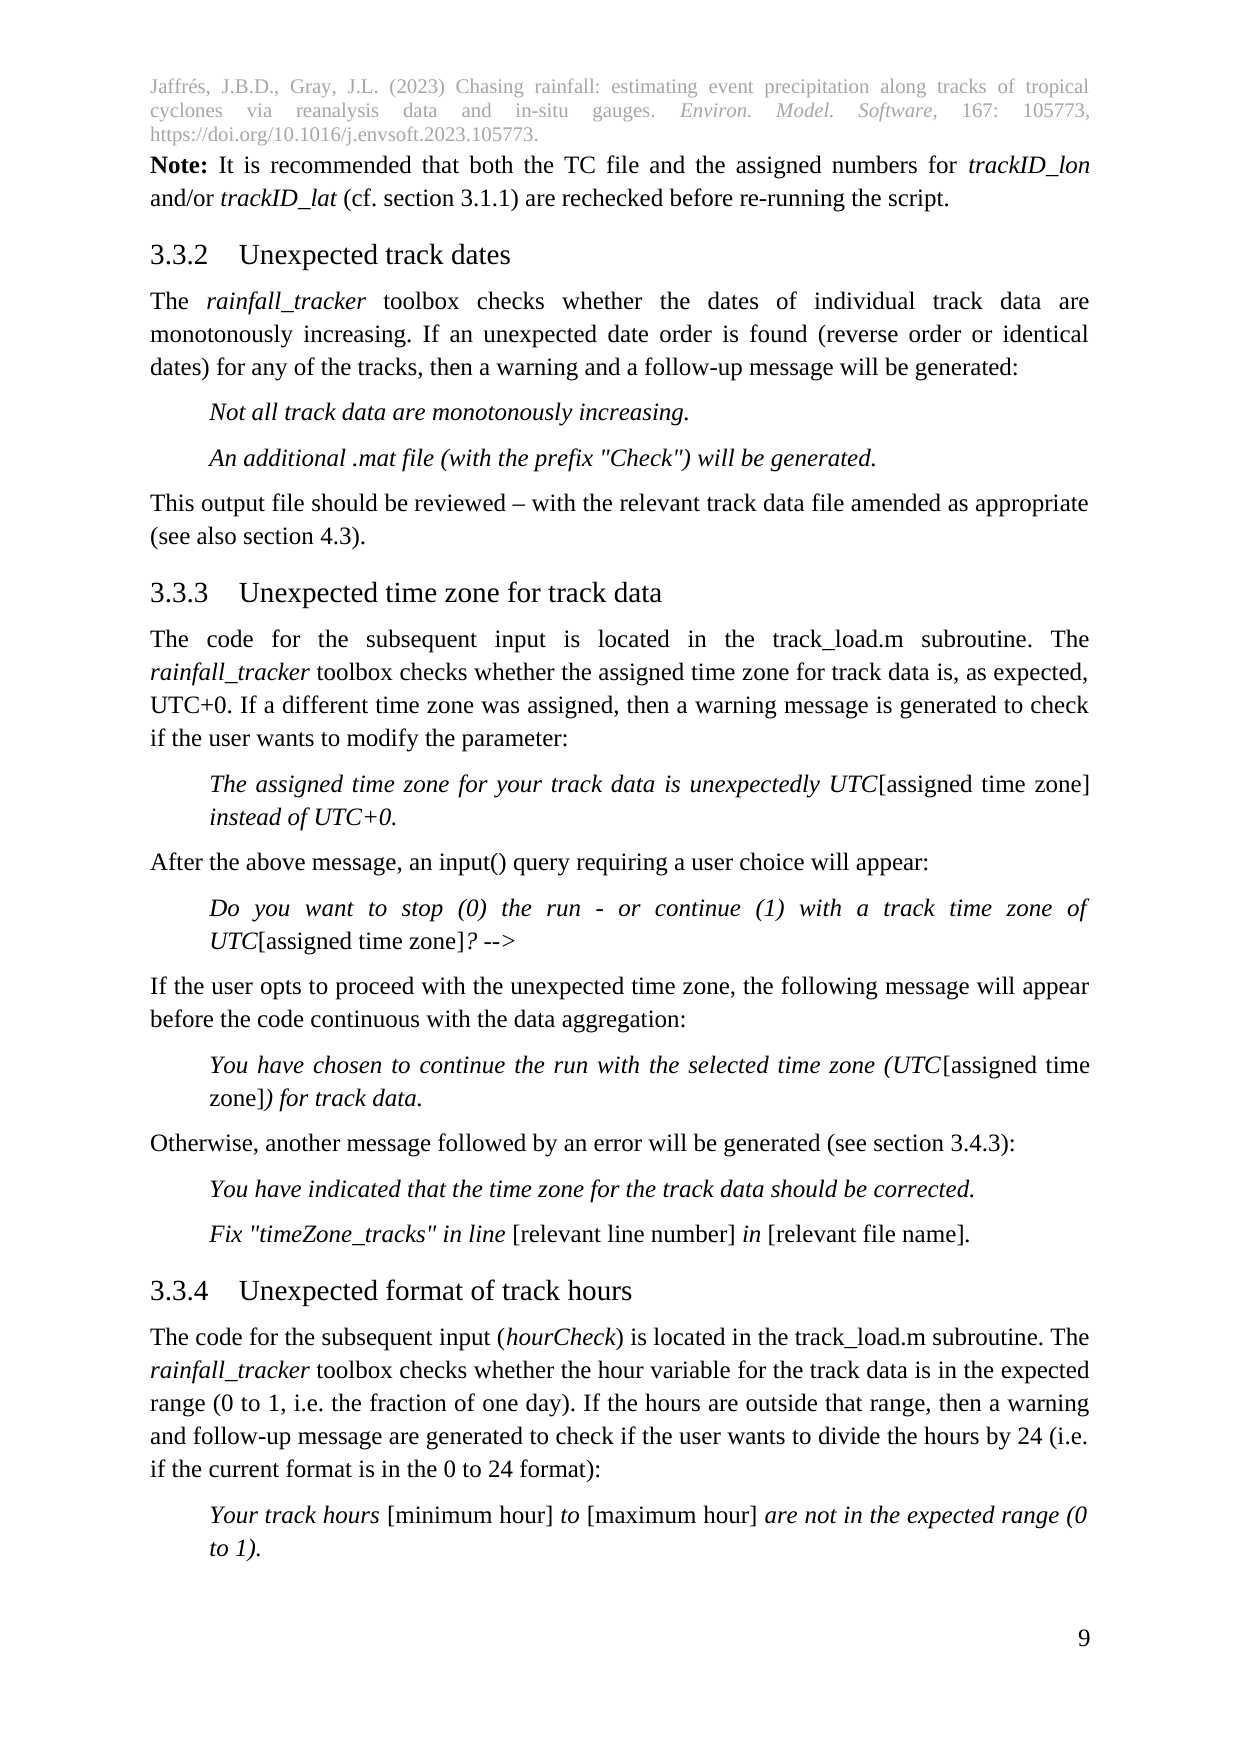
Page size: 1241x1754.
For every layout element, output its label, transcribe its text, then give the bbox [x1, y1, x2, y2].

text Otherwise, another message followed by an error will be generated (see section 3.4.3): [150, 1128, 1090, 1157]
text The code for the subsequent input (hourCheck) is located in the track_load.m subroutine. The rainfall_tracker toolbox checks whether the hour variable for the track data is in the expected range (0 to 1, i.e. the fraction of one day). If the hours are outside that range, then a warning and follow-up message are generated to check if the user wants to divide the hours by 24 (i.e. if the current format is in the 0 to 24 format): [150, 1322, 1090, 1483]
text The assigned time zone for your track data is unexpectedly UTC[assigned time zone] instead of UTC+0. [209, 769, 1090, 830]
text This output file should be reviewed – with the relevant track data file amended as appropriate (see also section 4.3). [150, 488, 1090, 550]
text Your track hours [minimum hour] to [maximum hour] are not in the expected range (0 to 1). [209, 1500, 1090, 1561]
text An additional .mat file (with the prefix "Check") will be generated. [209, 443, 1090, 472]
text After the above message, an input() query requiring a user choice will appear: [150, 847, 1090, 876]
subtitle Unexpected track dates [150, 228, 1090, 273]
text The code for the subsequent input is located in the track_load.m subroutine. The rainfall_tracker toolbox checks whether the assigned time zone for track data is, as expected, UTC+0. If a different time zone was assigned, then a warning message is generated to check if the user wants to modify the parameter: [150, 624, 1090, 752]
text The rainfall_tracker toolbox checks whether the dates of individual track data are monotonously increasing. If an unexpected date order is found (reverse order or identical dates) for any of the tracks, then a warning and a follow-up message will be generated: [150, 286, 1090, 381]
text You have chosen to continue the run with the selected time zone (UTC[assigned time zone]) for track data. [209, 1050, 1090, 1112]
text Not all track data are monotonously increasing. [209, 397, 1090, 426]
subtitle Unexpected format of track hours [150, 1265, 1090, 1309]
text You have indicated that the time zone for the track data should be corrected. [209, 1174, 1090, 1203]
text Fix "timeZone_tracks" in line [relevant line number] in [relevant file name]. [209, 1219, 1090, 1248]
subtitle Unexpected time zone for track data [150, 567, 1090, 612]
text Note: It is recommended that both the TC file and the assigned numbers for trackID_lon and/or trackID_lat (cf. section 3.1.1) are rechecked before re-running the script. [150, 150, 1090, 212]
text Do you want to stop (0) the run - or continue (1) with a track time zone of UTC[assigned time zone]? --> [209, 893, 1090, 954]
text If the user opts to proceed with the unexpected time zone, the following message will appear before the code continuous with the data aggregation: [150, 971, 1090, 1033]
